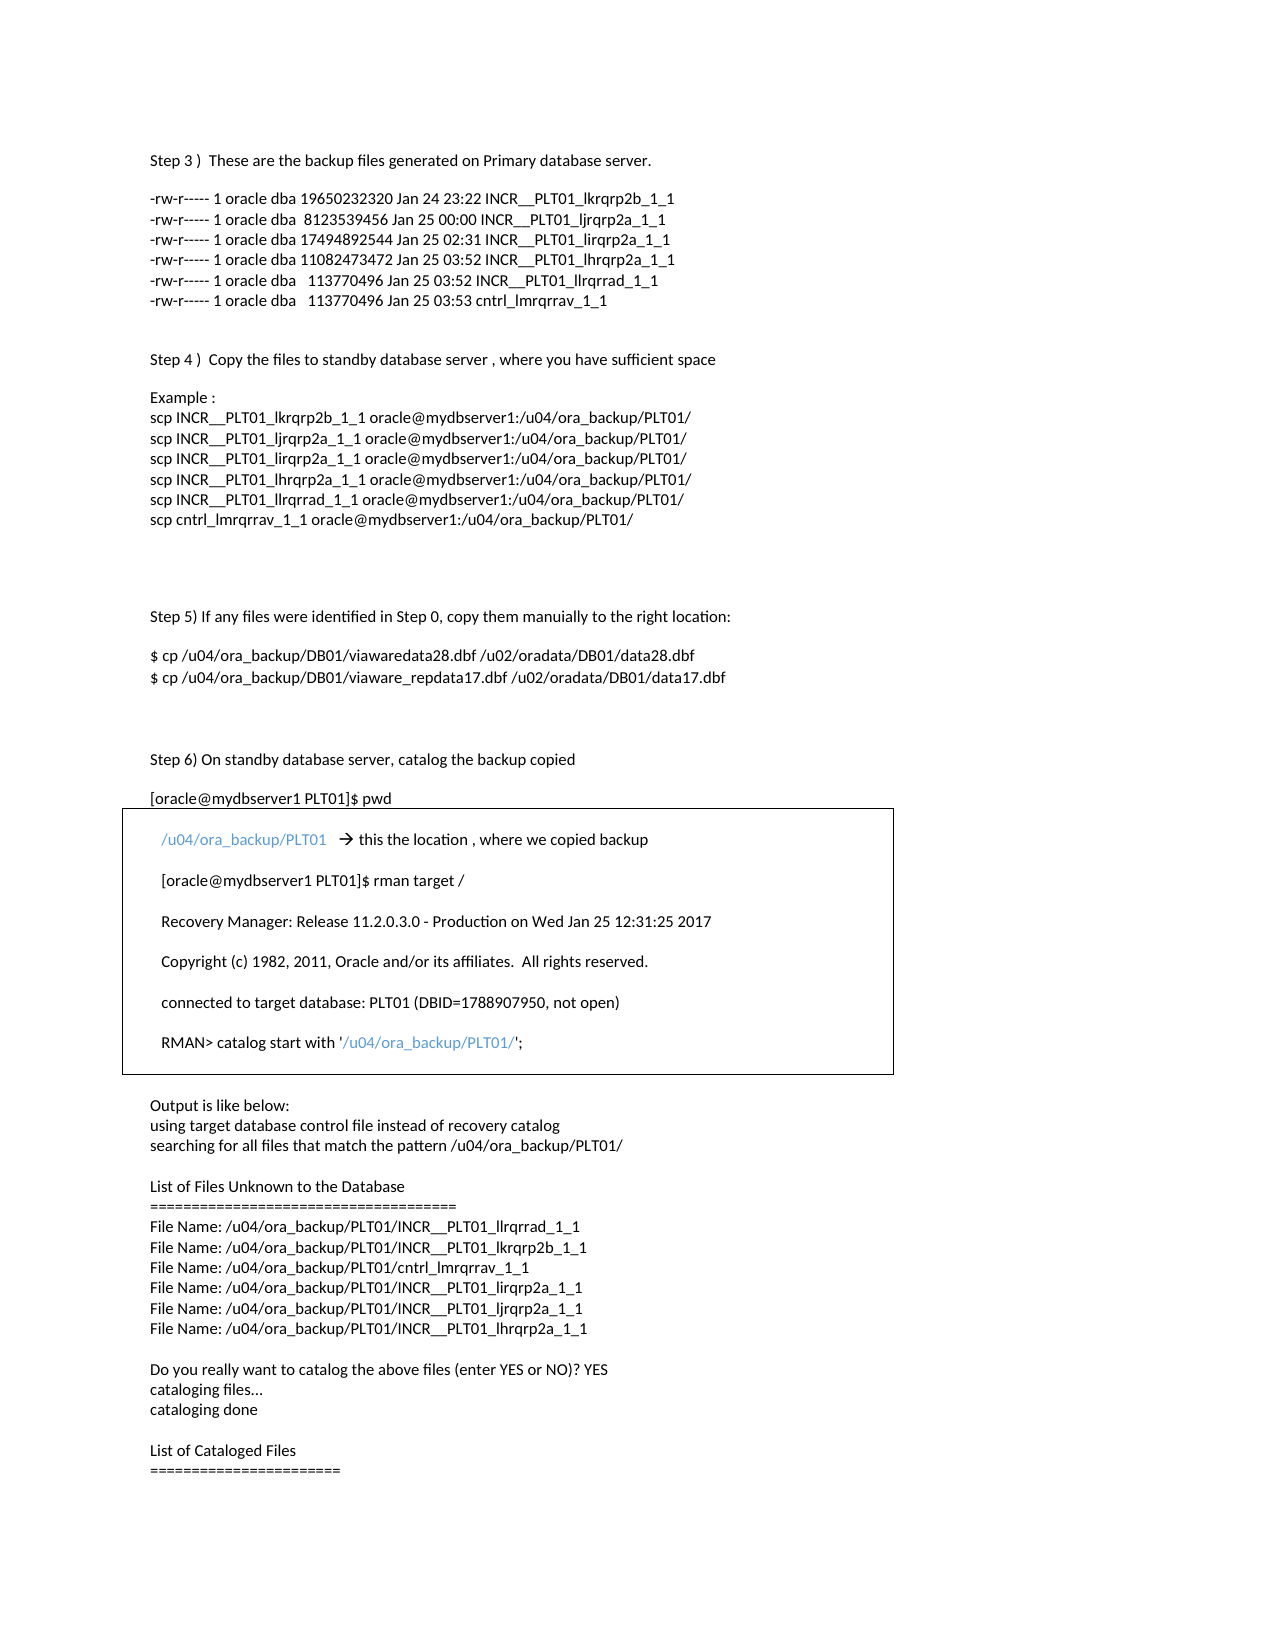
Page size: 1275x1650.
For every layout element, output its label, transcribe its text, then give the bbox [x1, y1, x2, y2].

text File Name: /u04/ora_backup/PLT01/INCR__PLT01_lkrqrp2b_1_1 [150, 1237, 1125, 1257]
text Do you really want to catalog the above files (enter YES or NO)? YES [150, 1359, 1125, 1379]
text $ cp /u04/ora_backup/DB01/viaware_repdata17.dbf /u02/oradata/DB01/data17.dbf [150, 667, 1125, 687]
text ===================================== [150, 1196, 1125, 1217]
text -rw-r----- 1 oracle dba 17494892544 Jan 25 02:31 INCR__PLT01_lirqrp2a_1_1 [150, 229, 1125, 249]
text cataloging done [150, 1399, 1125, 1420]
text -rw-r----- 1 oracle dba 19650232320 Jan 24 23:22 INCR__PLT01_lkrqrp2b_1_1 [150, 188, 1125, 209]
text Step 6) On standby database server, catalog the backup copied [150, 749, 1125, 770]
text Step 4 ) Copy the files to standby database server , where you have sufficient space [150, 349, 1125, 369]
text List of Cataloged Files [150, 1440, 1125, 1460]
text File Name: /u04/ora_backup/PLT01/cntrl_lmrqrrav_1_1 [150, 1257, 1125, 1278]
text File Name: /u04/ora_backup/PLT01/INCR__PLT01_llrqrrad_1_1 [150, 1217, 1125, 1237]
text Example : [150, 387, 1125, 408]
text -rw-r----- 1 oracle dba 113770496 Jan 25 03:52 INCR__PLT01_llrqrrad_1_1 [150, 270, 1125, 290]
text Output is like below: [150, 1095, 1125, 1115]
table_header /u04/ora_backup/PLT01 this the location , where we copied backup [oracle@mydbserver1 PLT01]$ rman target / Recovery Manager: Release 11.2.0.3.0 - Production on Wed Jan 25 12:31:25 2017 Copyright (c) 1982, 2011, Oracle and/or its affiliates. All rights reserved. connected to target database: PLT01 (DBID=1788907950, not open) RMAN> catalog start with '/u04/ora_backup/PLT01/'; [123, 809, 893, 1073]
text $ cp /u04/ora_backup/DB01/viawaredata28.dbf /u02/oradata/DB01/data28.dbf [150, 645, 1125, 666]
text List of Files Unknown to the Database [150, 1176, 1125, 1196]
text scp cntrl_lmrqrrav_1_1 oracle@mydbserver1:/u04/ora_backup/PLT01/ [150, 509, 1125, 530]
text -rw-r----- 1 oracle dba 113770496 Jan 25 03:53 cntrl_lmrqrrav_1_1 [150, 290, 1125, 310]
text -rw-r----- 1 oracle dba 8123539456 Jan 25 00:00 INCR__PLT01_ljrqrp2a_1_1 [150, 209, 1125, 229]
text scp INCR__PLT01_llrqrrad_1_1 oracle@mydbserver1:/u04/ora_backup/PLT01/ [150, 489, 1125, 509]
text searching for all files that match the pattern /u04/ora_backup/PLT01/ [150, 1135, 1125, 1156]
text using target database control file instead of recovery catalog [150, 1115, 1125, 1135]
text cataloging files... [150, 1379, 1125, 1399]
text scp INCR__PLT01_lkrqrp2b_1_1 oracle@mydbserver1:/u04/ora_backup/PLT01/ [150, 408, 1125, 428]
text ======================= [150, 1460, 1125, 1481]
text scp INCR__PLT01_lhrqrp2a_1_1 oracle@mydbserver1:/u04/ora_backup/PLT01/ [150, 469, 1125, 489]
text Step 5) If any files were identified in Step 0, copy them manuially to the right location: [150, 607, 1125, 627]
text File Name: /u04/ora_backup/PLT01/INCR__PLT01_ljrqrp2a_1_1 [150, 1298, 1125, 1318]
text File Name: /u04/ora_backup/PLT01/INCR__PLT01_lhrqrp2a_1_1 [150, 1318, 1125, 1338]
text File Name: /u04/ora_backup/PLT01/INCR__PLT01_lirqrp2a_1_1 [150, 1278, 1125, 1298]
text Step 3 ) These are the backup files generated on Primary database server. [150, 150, 1125, 170]
text -rw-r----- 1 oracle dba 11082473472 Jan 25 03:52 INCR__PLT01_lhrqrp2a_1_1 [150, 249, 1125, 270]
text [oracle@mydbserver1 PLT01]$ pwd [150, 788, 1125, 808]
text scp INCR__PLT01_lirqrp2a_1_1 oracle@mydbserver1:/u04/ora_backup/PLT01/ [150, 448, 1125, 469]
text scp INCR__PLT01_ljrqrp2a_1_1 oracle@mydbserver1:/u04/ora_backup/PLT01/ [150, 428, 1125, 448]
